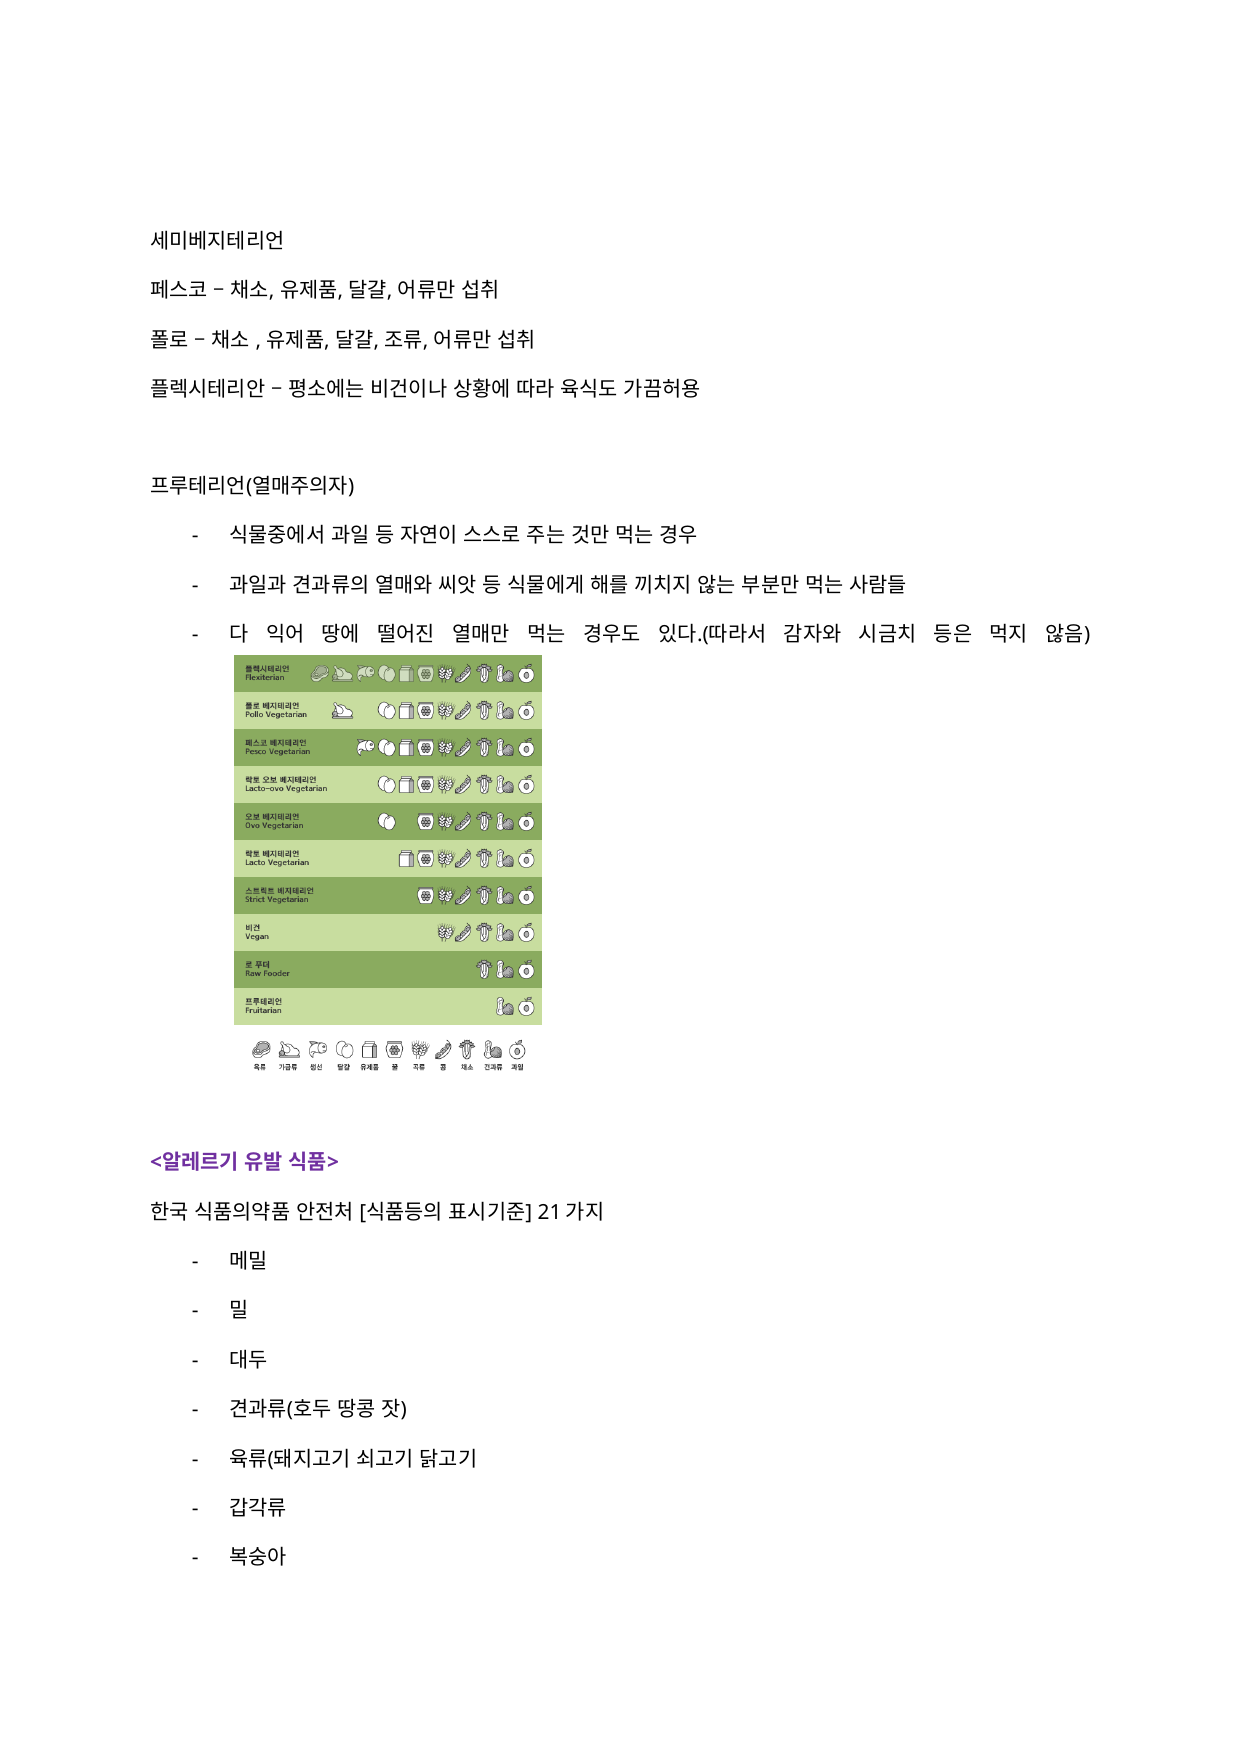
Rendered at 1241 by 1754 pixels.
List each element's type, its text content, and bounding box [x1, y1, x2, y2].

text 프루테리언(열매주의자) [150, 469, 1090, 499]
text <알레르기 유발 식품> [150, 1146, 1090, 1176]
text 폴로 – 채소 , 유제품, 달걀, 조류, 어류만 섭취 [150, 323, 1090, 353]
list 대두 [192, 1343, 1090, 1373]
text 세미베지테리언 [150, 224, 1090, 255]
text 플렉시테리안 – 평소에는 비건이나 상황에 따라 육식도 가끔허용 [150, 372, 1090, 403]
list 식물중에서 과일 등 자연이 스스로 주는 것만 먹는 경우 [192, 518, 1090, 549]
list 견과류(호두 땅콩 잣) [192, 1392, 1090, 1423]
list 과일과 견과류의 열매와 씨앗 등 식물에게 해를 끼치지 않는 부분만 먹는 사람들 [192, 568, 1090, 598]
text 페스코 – 채소, 유제품, 달걀, 어류만 섭취 [150, 274, 1090, 304]
list 복숭아 [192, 1541, 1090, 1571]
picture [229, 649, 546, 1080]
list 갑각류 [192, 1491, 1090, 1522]
text 한국 식품의약품 안전처 [식품등의 표시기준] 21가지 [150, 1195, 1090, 1225]
list 육류(돼지고기 쇠고기 닭고기 [192, 1442, 1090, 1472]
list 메밀 [192, 1244, 1090, 1275]
list 밀 [192, 1294, 1090, 1324]
